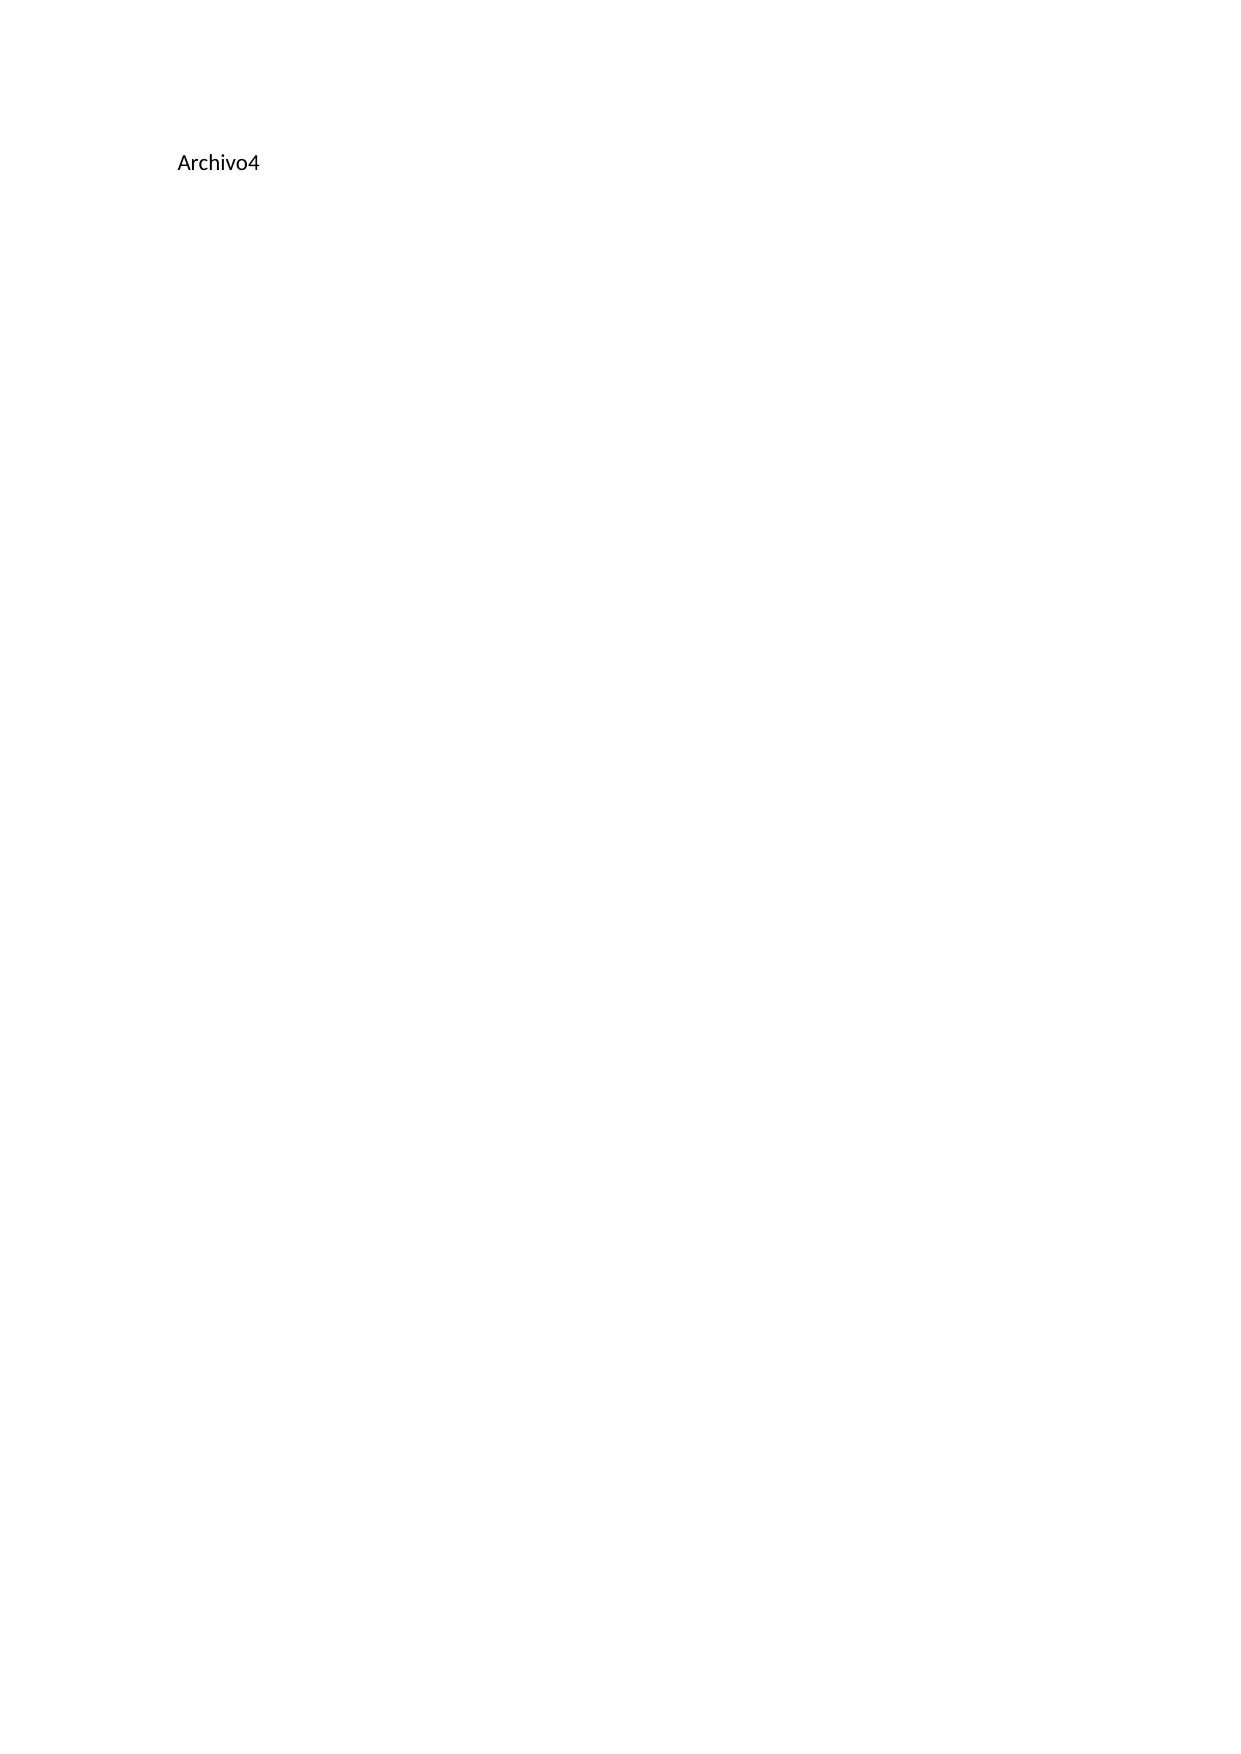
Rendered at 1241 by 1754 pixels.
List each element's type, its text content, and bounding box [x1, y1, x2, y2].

text Archivo4 [177, 148, 1063, 176]
